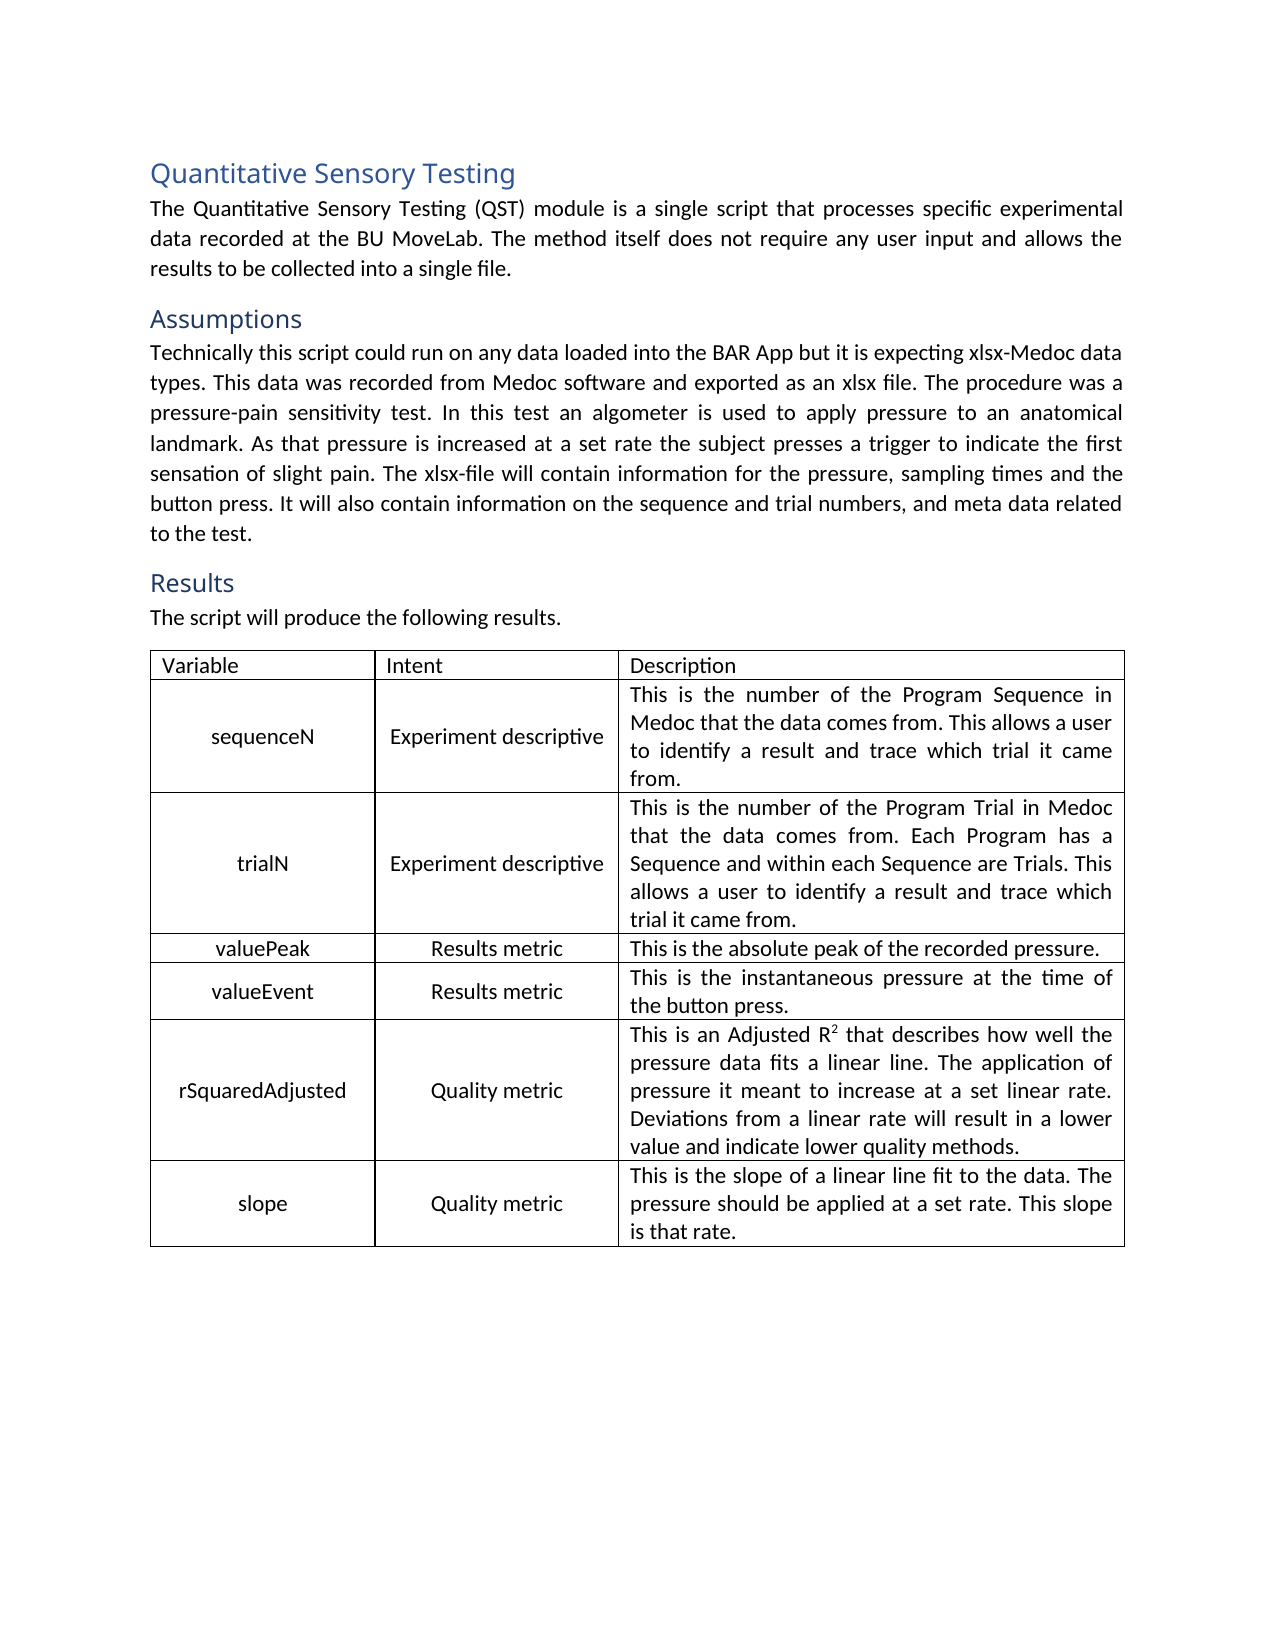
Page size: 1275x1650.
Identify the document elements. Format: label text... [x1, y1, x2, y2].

text The Quantitative Sensory Testing (QST) module is a single script that processes specific experimental data recorded at the BU MoveLab. The method itself does not require any user input and allows the results to be collected into a single file. [150, 194, 1125, 282]
table_cell valueEvent [151, 963, 374, 1019]
table_cell This is the absolute peak of the recorded pressure. [619, 934, 1124, 962]
table_cell valuePeak [151, 934, 374, 962]
table_cell Quality metric [376, 1161, 618, 1246]
table_cell Quality metric [376, 1020, 618, 1160]
table_cell This is the number of the Program Trial in Medoc that the data comes from. Each Program has a Sequence and within each Sequence are Trials. This allows a user to identify a result and trace which trial it came from. [619, 793, 1124, 933]
table_cell Results metric [376, 934, 618, 962]
subtitle Assumptions [150, 301, 1125, 335]
subtitle Results [150, 566, 1125, 600]
table_cell trialN [151, 793, 374, 933]
subtitle Quantitative Sensory Testing [150, 154, 1125, 191]
text The script will produce the following results. [150, 603, 1125, 631]
table_header Variable [151, 651, 374, 679]
table_cell rSquaredAdjusted [151, 1020, 374, 1160]
table_cell Experiment descriptive [376, 680, 618, 792]
table_cell This is the instantaneous pressure at the time of the button press. [619, 963, 1124, 1019]
table_cell This is the slope of a linear line fit to the data. The pressure should be applied at a set rate. This slope is that rate. [619, 1161, 1124, 1246]
table_cell Results metric [376, 963, 618, 1019]
text Technically this script could run on any data loaded into the BAR App but it is expecting xlsx-Medoc data types. This data was recorded from Medoc software and exported as an xlsx file. The procedure was a pressure-pain sensitivity test. In this test an algometer is used to apply pressure to an anatomical landmark. As that pressure is increased at a set rate the subject presses a trigger to indicate the first sensation of slight pain. The xlsx-file will contain information for the pressure, sampling times and the button press. It will also contain information on the sequence and trial numbers, and meta data related to the test. [150, 338, 1125, 547]
table_header Description [619, 651, 1124, 679]
table_cell Experiment descriptive [376, 793, 618, 933]
table_cell sequenceN [151, 680, 374, 792]
table_cell slope [151, 1161, 374, 1246]
table_header Intent [376, 651, 618, 679]
table_cell This is the number of the Program Sequence in Medoc that the data comes from. This allows a user to identify a result and trace which trial it came from. [619, 680, 1124, 792]
table_cell This is an Adjusted R2 that describes how well the pressure data fits a linear line. The application of pressure it meant to increase at a set linear rate. Deviations from a linear rate will result in a lower value and indicate lower quality methods. [619, 1020, 1124, 1160]
